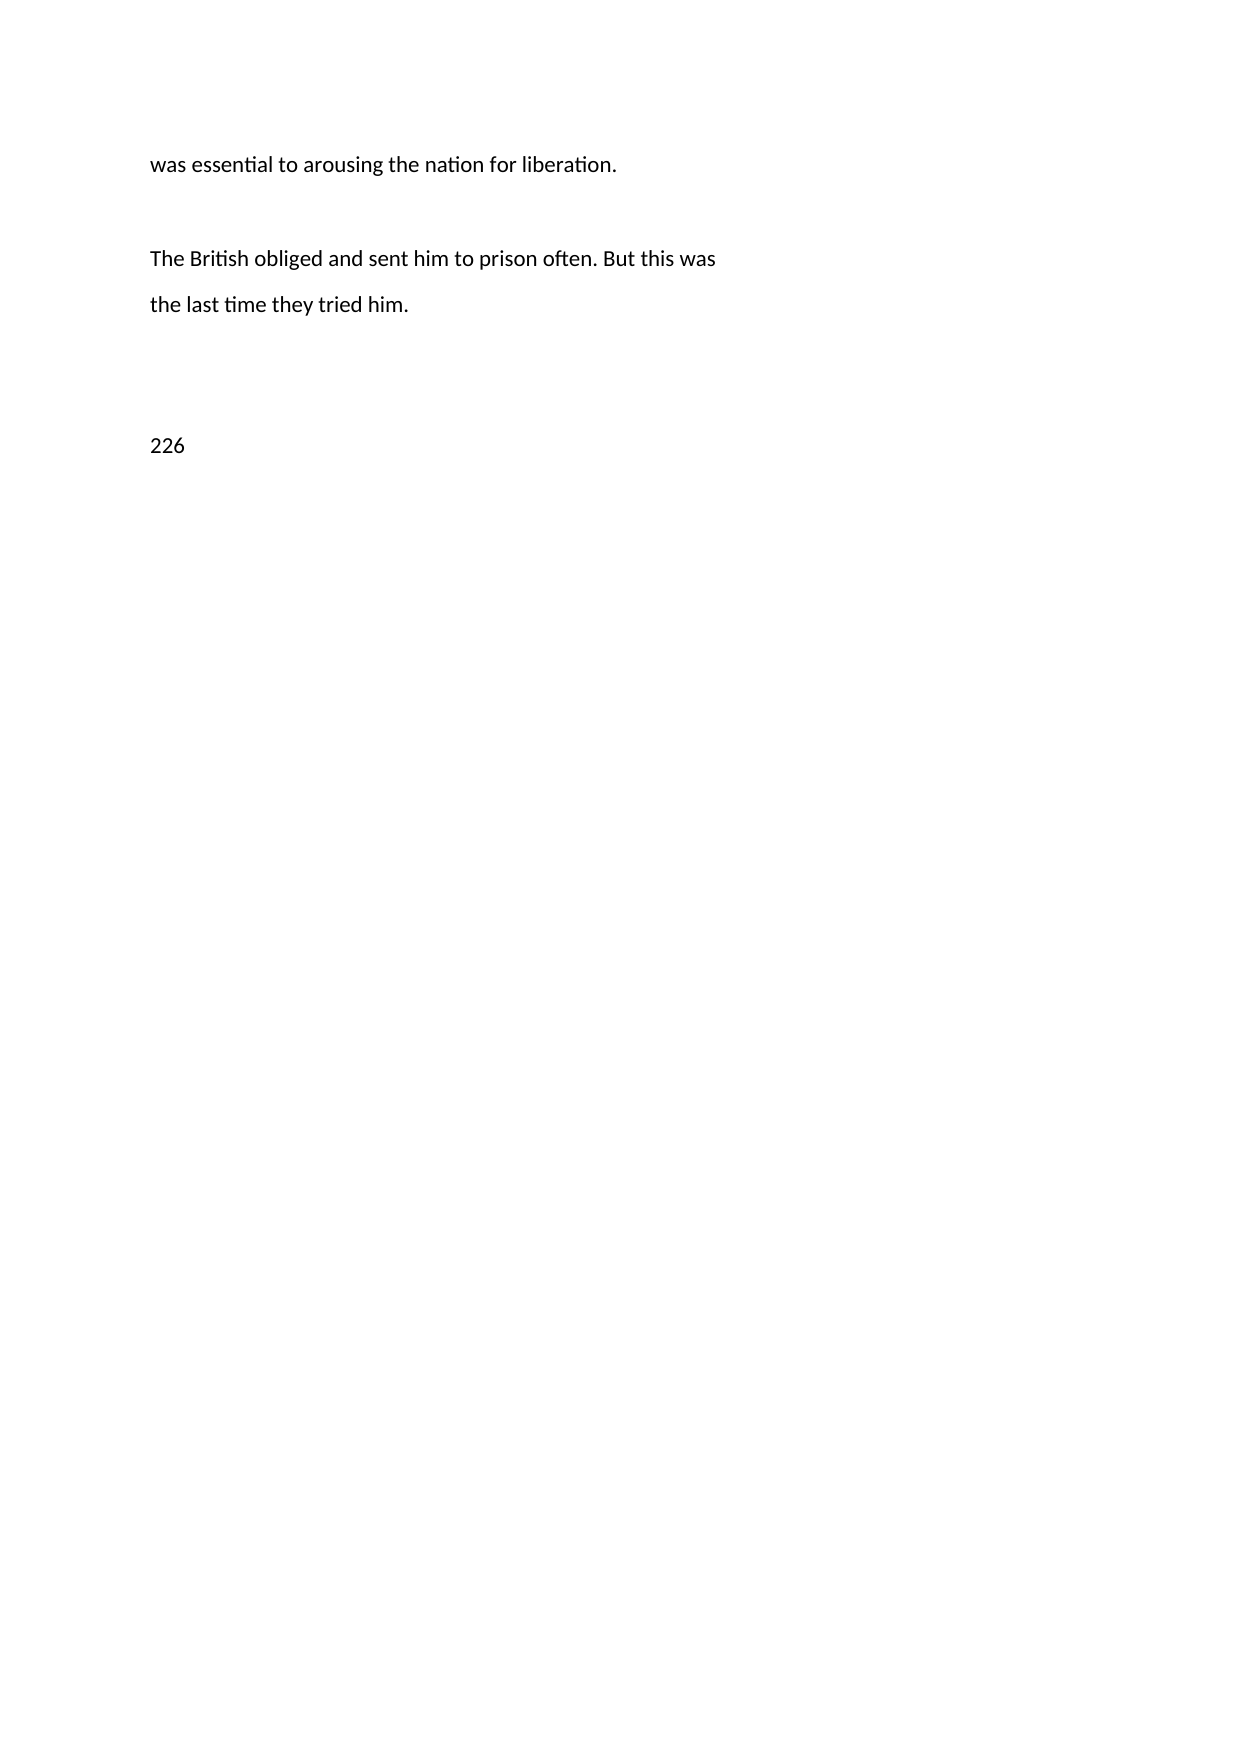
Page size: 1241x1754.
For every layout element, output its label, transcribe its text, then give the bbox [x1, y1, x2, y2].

text was essential to arousing the nation for liberation. [150, 150, 1090, 178]
text The British obliged and sent him to prison often. But this was [150, 244, 1090, 272]
text 226 [150, 431, 1090, 459]
text the last time they tried him. [150, 291, 1090, 319]
